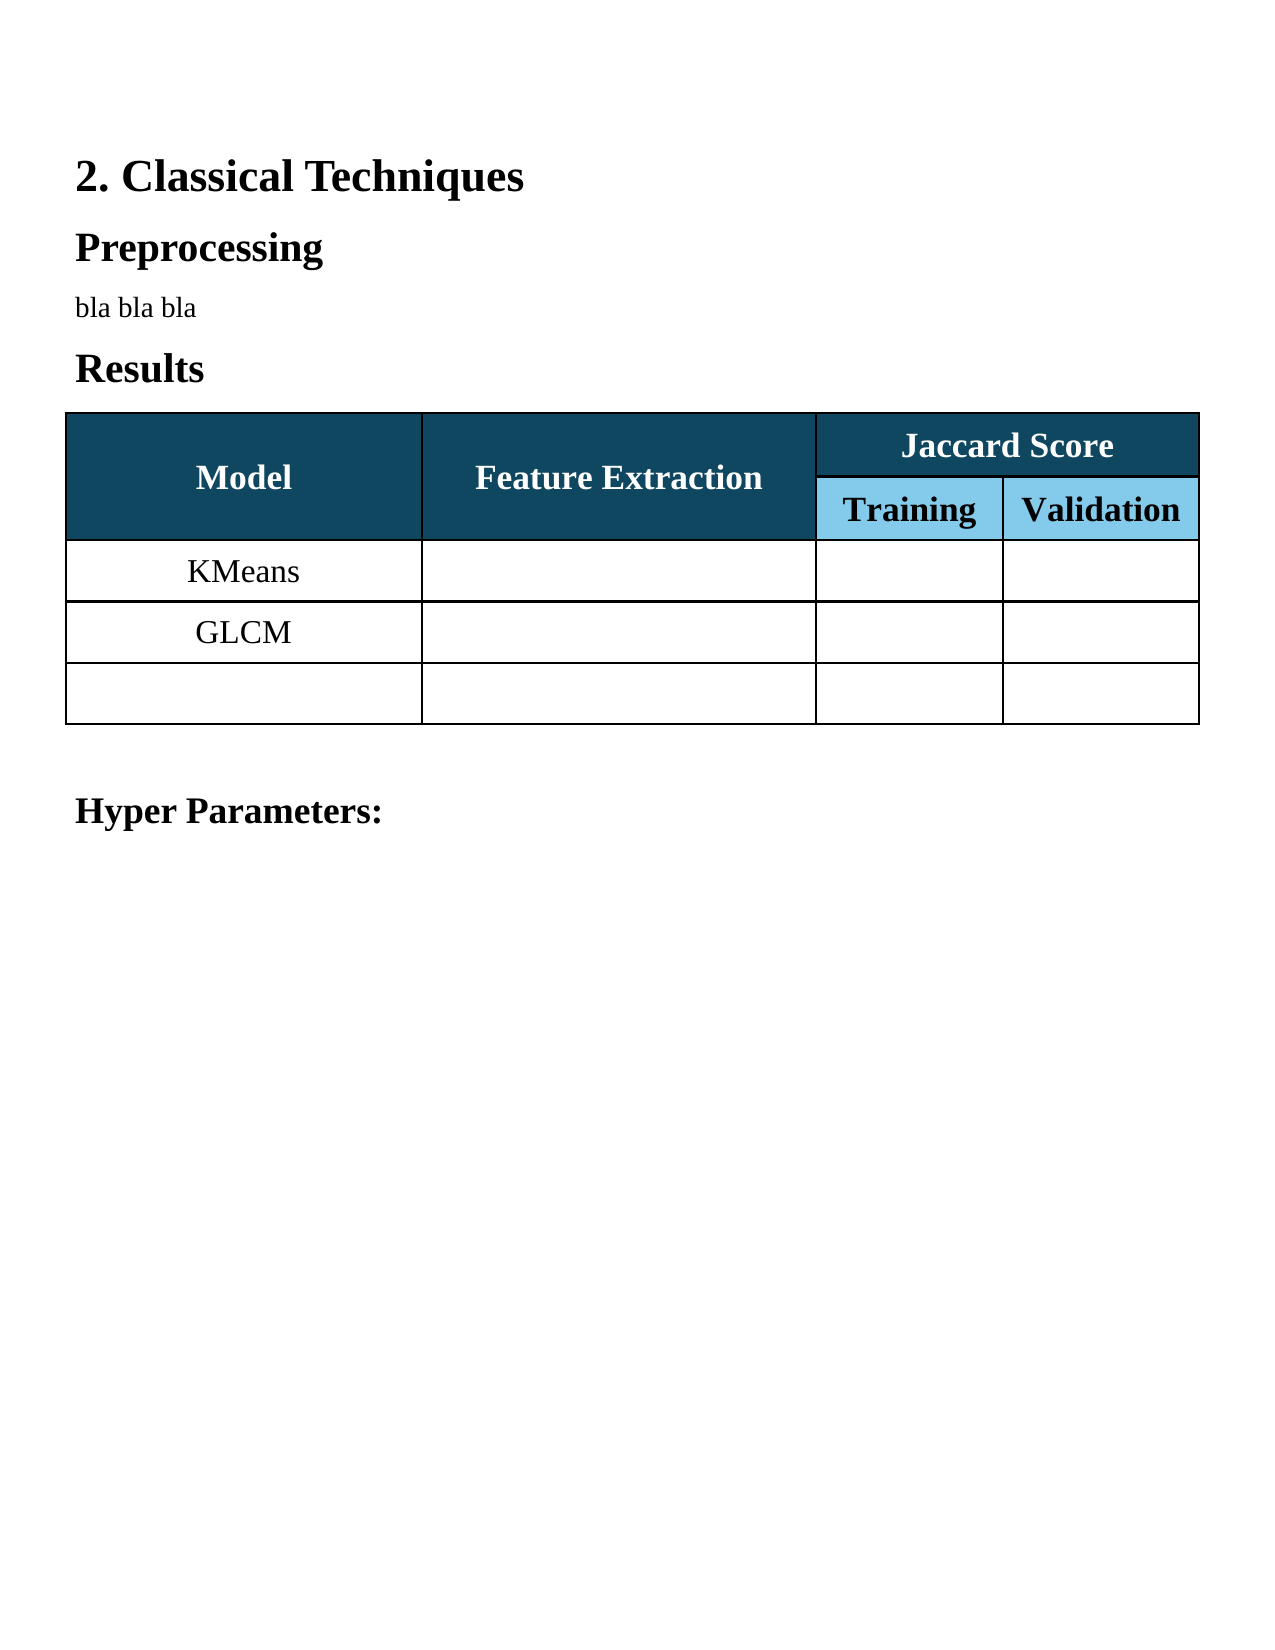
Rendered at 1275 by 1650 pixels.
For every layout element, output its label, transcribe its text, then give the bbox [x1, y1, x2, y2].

table_cell KMeans [67, 541, 421, 600]
table_header Feature Extraction [423, 414, 815, 539]
table_cell [1004, 603, 1198, 662]
table_cell [1004, 664, 1198, 723]
table_cell [817, 541, 1002, 600]
table_cell [423, 541, 815, 600]
table_cell [67, 664, 421, 723]
text bla bla bla [75, 290, 1200, 324]
table_cell Training [817, 478, 1002, 539]
text Hyper Parameters: [75, 788, 1200, 831]
table_cell [423, 603, 815, 662]
text Results [75, 343, 1200, 391]
table_cell [1004, 541, 1198, 600]
text 2. Classical Techniques [75, 148, 1200, 201]
table_cell [817, 603, 1002, 662]
table_cell Validation [1004, 478, 1198, 539]
table_header Model [67, 414, 421, 539]
table_header Jaccard Score [817, 414, 1198, 475]
table_cell GLCM [67, 603, 421, 662]
table_cell [423, 664, 815, 723]
text Preprocessing [75, 222, 1200, 270]
table_cell [817, 664, 1002, 723]
